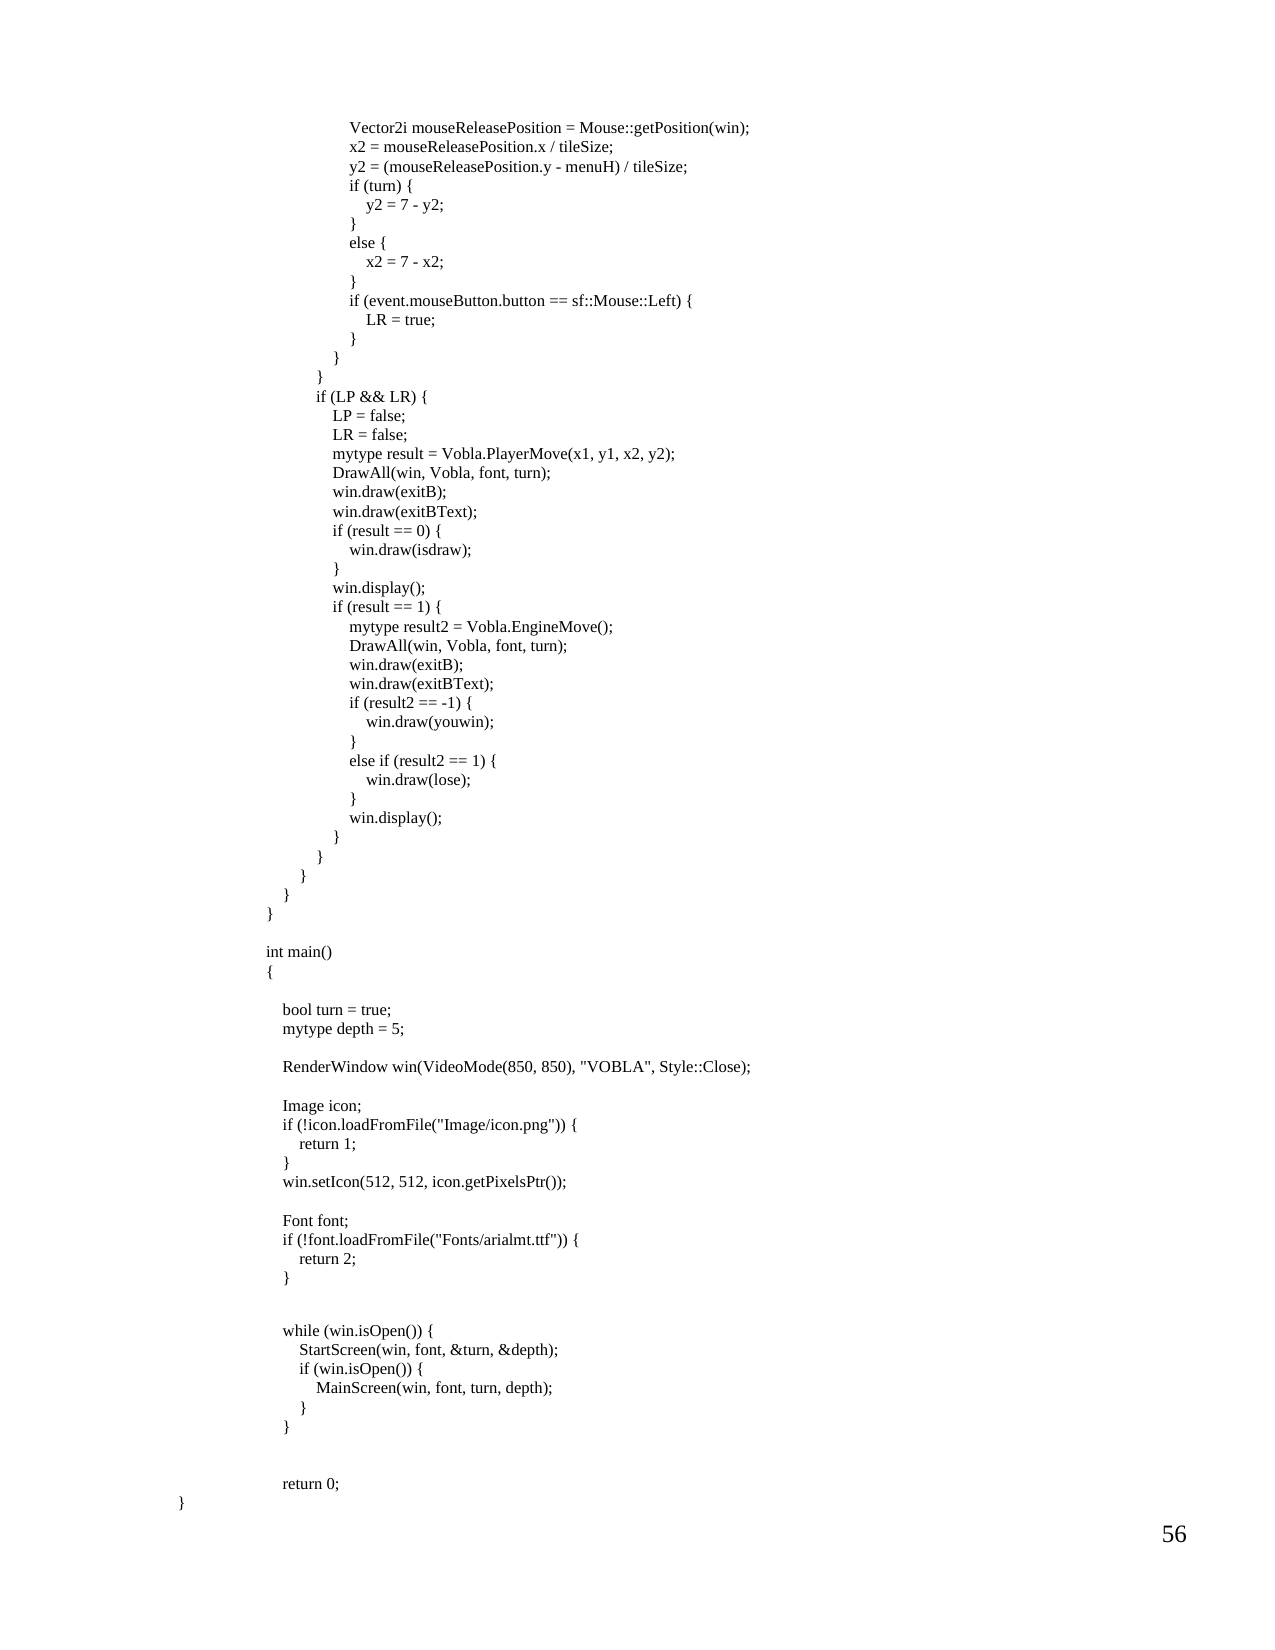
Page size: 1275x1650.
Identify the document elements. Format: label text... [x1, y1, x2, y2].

text return 0; [177, 1474, 1186, 1493]
text win.draw(exitBText); [177, 674, 1186, 693]
text if (!font.loadFromFile("Fonts/arialmt.ttf")) { [177, 1230, 1186, 1249]
text if (turn) { [177, 176, 1186, 195]
text } [177, 827, 1186, 846]
text x2 = mouseReleasePosition.x / tileSize; [177, 137, 1186, 156]
text } [177, 1153, 1186, 1172]
text } [177, 559, 1186, 578]
text win.setIcon(512, 512, icon.getPixelsPtr()); [177, 1172, 1186, 1191]
text win.draw(exitB); [177, 482, 1186, 501]
text } [177, 348, 1186, 367]
text mytype result2 = Vobla.EngineMove(); [177, 616, 1186, 636]
text if (win.isOpen()) { [177, 1359, 1186, 1378]
text Font font; [177, 1211, 1186, 1230]
text else { [177, 233, 1186, 252]
text } [177, 846, 1186, 866]
text } [177, 789, 1186, 808]
text DrawAll(win, Vobla, font, turn); [177, 636, 1186, 655]
text { [177, 961, 1186, 981]
text while (win.isOpen()) { [177, 1321, 1186, 1340]
text win.display(); [177, 578, 1186, 597]
text else if (result2 == 1) { [177, 751, 1186, 770]
text } [177, 885, 1186, 904]
text win.display(); [177, 808, 1186, 827]
text if (LP && LR) { [177, 386, 1186, 406]
text win.draw(exitBText); [177, 501, 1186, 521]
text if (event.mouseButton.button == sf::Mouse::Left) { [177, 291, 1186, 310]
text return 2; [177, 1249, 1186, 1268]
text x2 = 7 - x2; [177, 252, 1186, 271]
text } [177, 866, 1186, 885]
text } [177, 1268, 1186, 1287]
text if (result == 1) { [177, 597, 1186, 616]
text win.draw(lose); [177, 770, 1186, 789]
text bool turn = true; [177, 1000, 1186, 1019]
text LR = true; [177, 310, 1186, 329]
text if (!icon.loadFromFile("Image/icon.png")) { [177, 1115, 1186, 1134]
text win.draw(isdraw); [177, 540, 1186, 559]
text LP = false; [177, 406, 1186, 425]
text mytype result = Vobla.PlayerMove(x1, y1, x2, y2); [177, 444, 1186, 463]
text if (result2 == -1) { [177, 693, 1186, 712]
text Vector2i mouseReleasePosition = Mouse::getPosition(win); [177, 118, 1186, 137]
text } [177, 731, 1186, 751]
text StartScreen(win, font, &turn, &depth); [177, 1340, 1186, 1359]
text y2 = 7 - y2; [177, 195, 1186, 214]
text } [177, 1417, 1186, 1436]
text } [177, 214, 1186, 233]
text } [177, 329, 1186, 348]
text RenderWindow win(VideoMode(850, 850), "VOBLA", Style::Close); [177, 1057, 1186, 1076]
text } [177, 271, 1186, 291]
text DrawAll(win, Vobla, font, turn); [177, 463, 1186, 482]
text return 1; [177, 1134, 1186, 1153]
text LR = false; [177, 425, 1186, 444]
text } [177, 904, 1186, 923]
text } [177, 1397, 1186, 1417]
text if (result == 0) { [177, 521, 1186, 540]
text win.draw(youwin); [177, 712, 1186, 731]
text int main() [177, 942, 1186, 961]
text MainScreen(win, font, turn, depth); [177, 1378, 1186, 1397]
text Image icon; [177, 1096, 1186, 1115]
text win.draw(exitB); [177, 655, 1186, 674]
text mytype depth = 5; [177, 1019, 1186, 1038]
text } [177, 1493, 1186, 1512]
text y2 = (mouseReleasePosition.y - menuH) / tileSize; [177, 156, 1186, 176]
text } [177, 367, 1186, 386]
